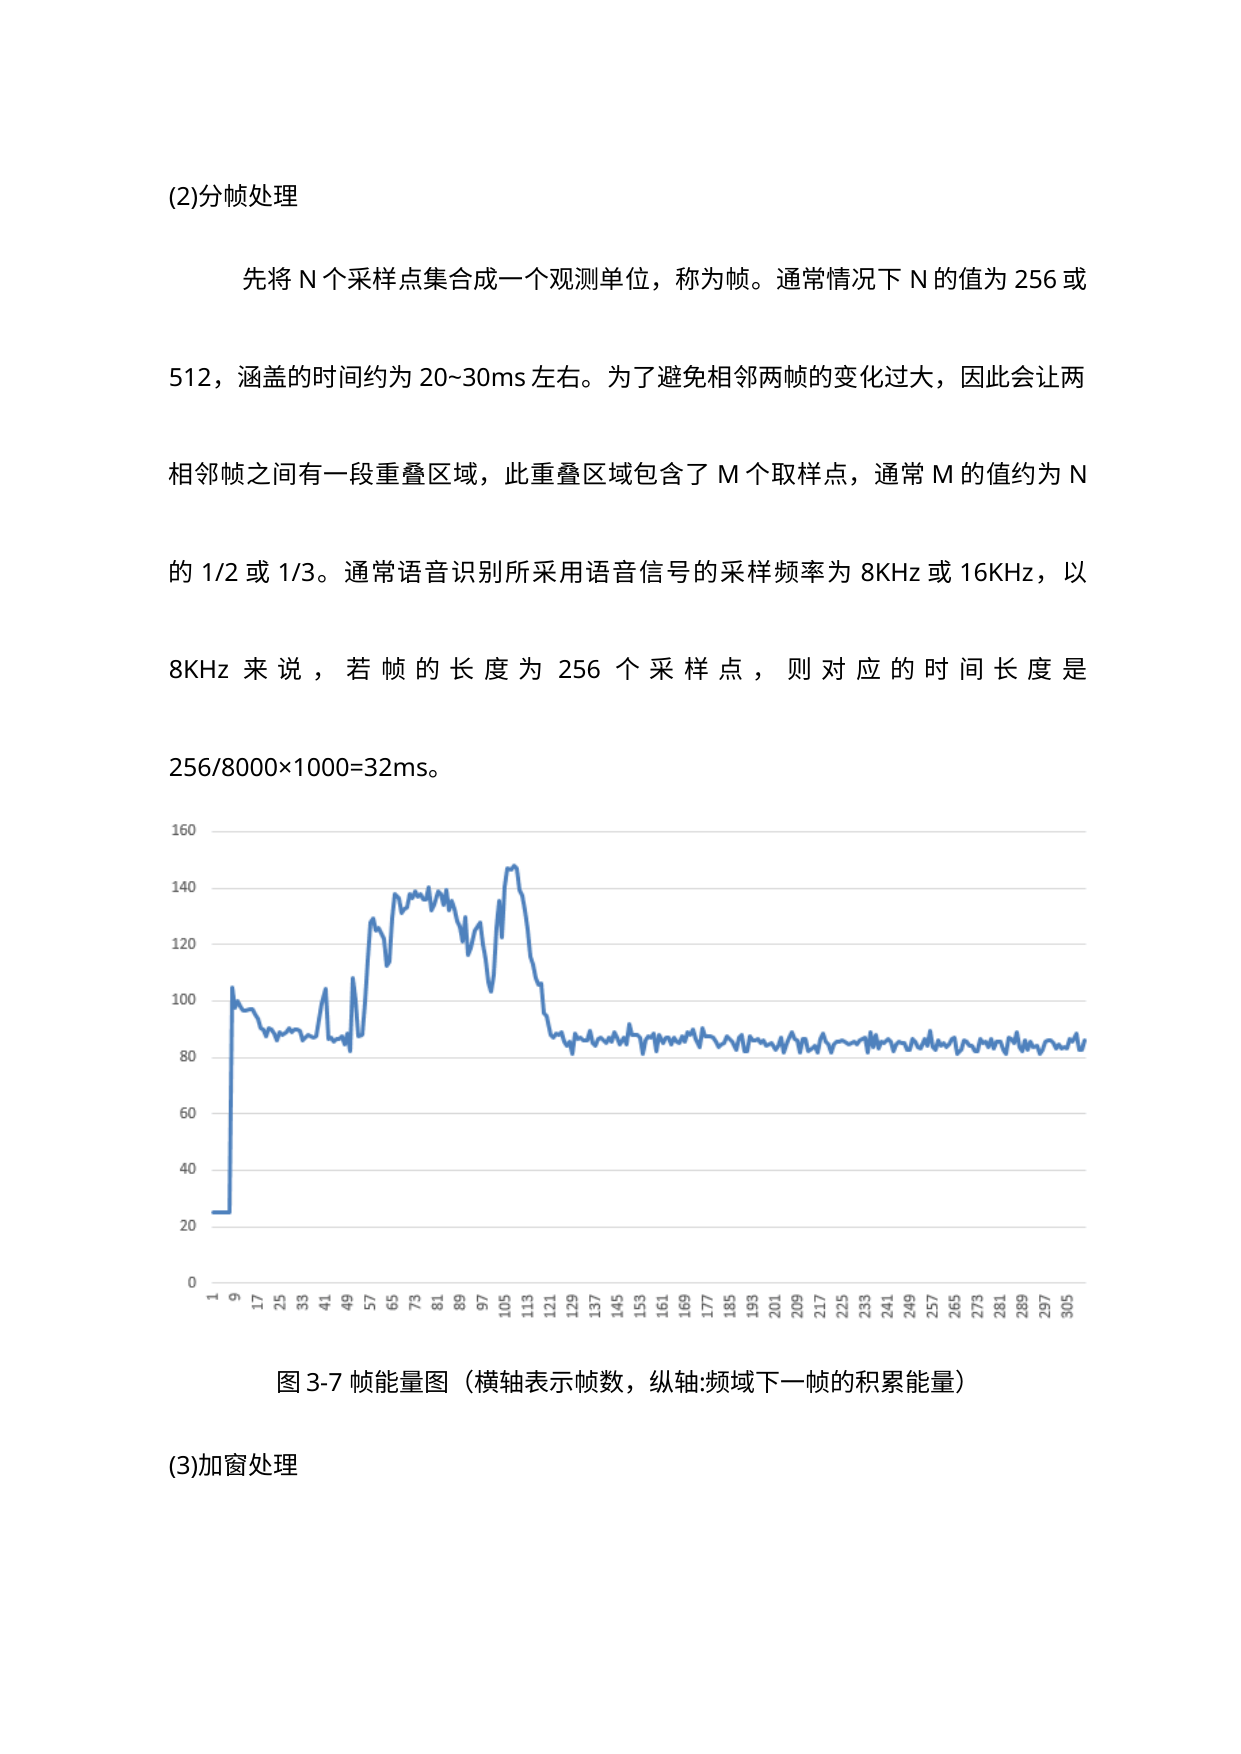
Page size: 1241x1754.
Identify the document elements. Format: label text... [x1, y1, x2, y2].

text 先将N个采样点集合成一个观测单位，称为帧。通常情况下N的值为256或512，涵盖的时间约为20~30ms左右。为了避免相邻两帧的变化过大，因此会让两相邻帧之间有一段重叠区域，此重叠区域包含了M个取样点，通常M的值约为N的1/2或1/3。通常语音识别所采用语音信号的采样频率为8KHz或16KHz，以8KHz来说，若帧的长度为256个采样点，则对应的时间长度是256/8000×1000=32ms。 [169, 245, 1087, 798]
text (3)加窗处理 [169, 1431, 1087, 1496]
text (2)分帧处理 [169, 162, 1087, 227]
text 图3-7 帧能量图（横轴表示帧数，纵轴:频域下一帧的积累能量） [169, 1348, 1087, 1413]
picture [168, 815, 1099, 1327]
